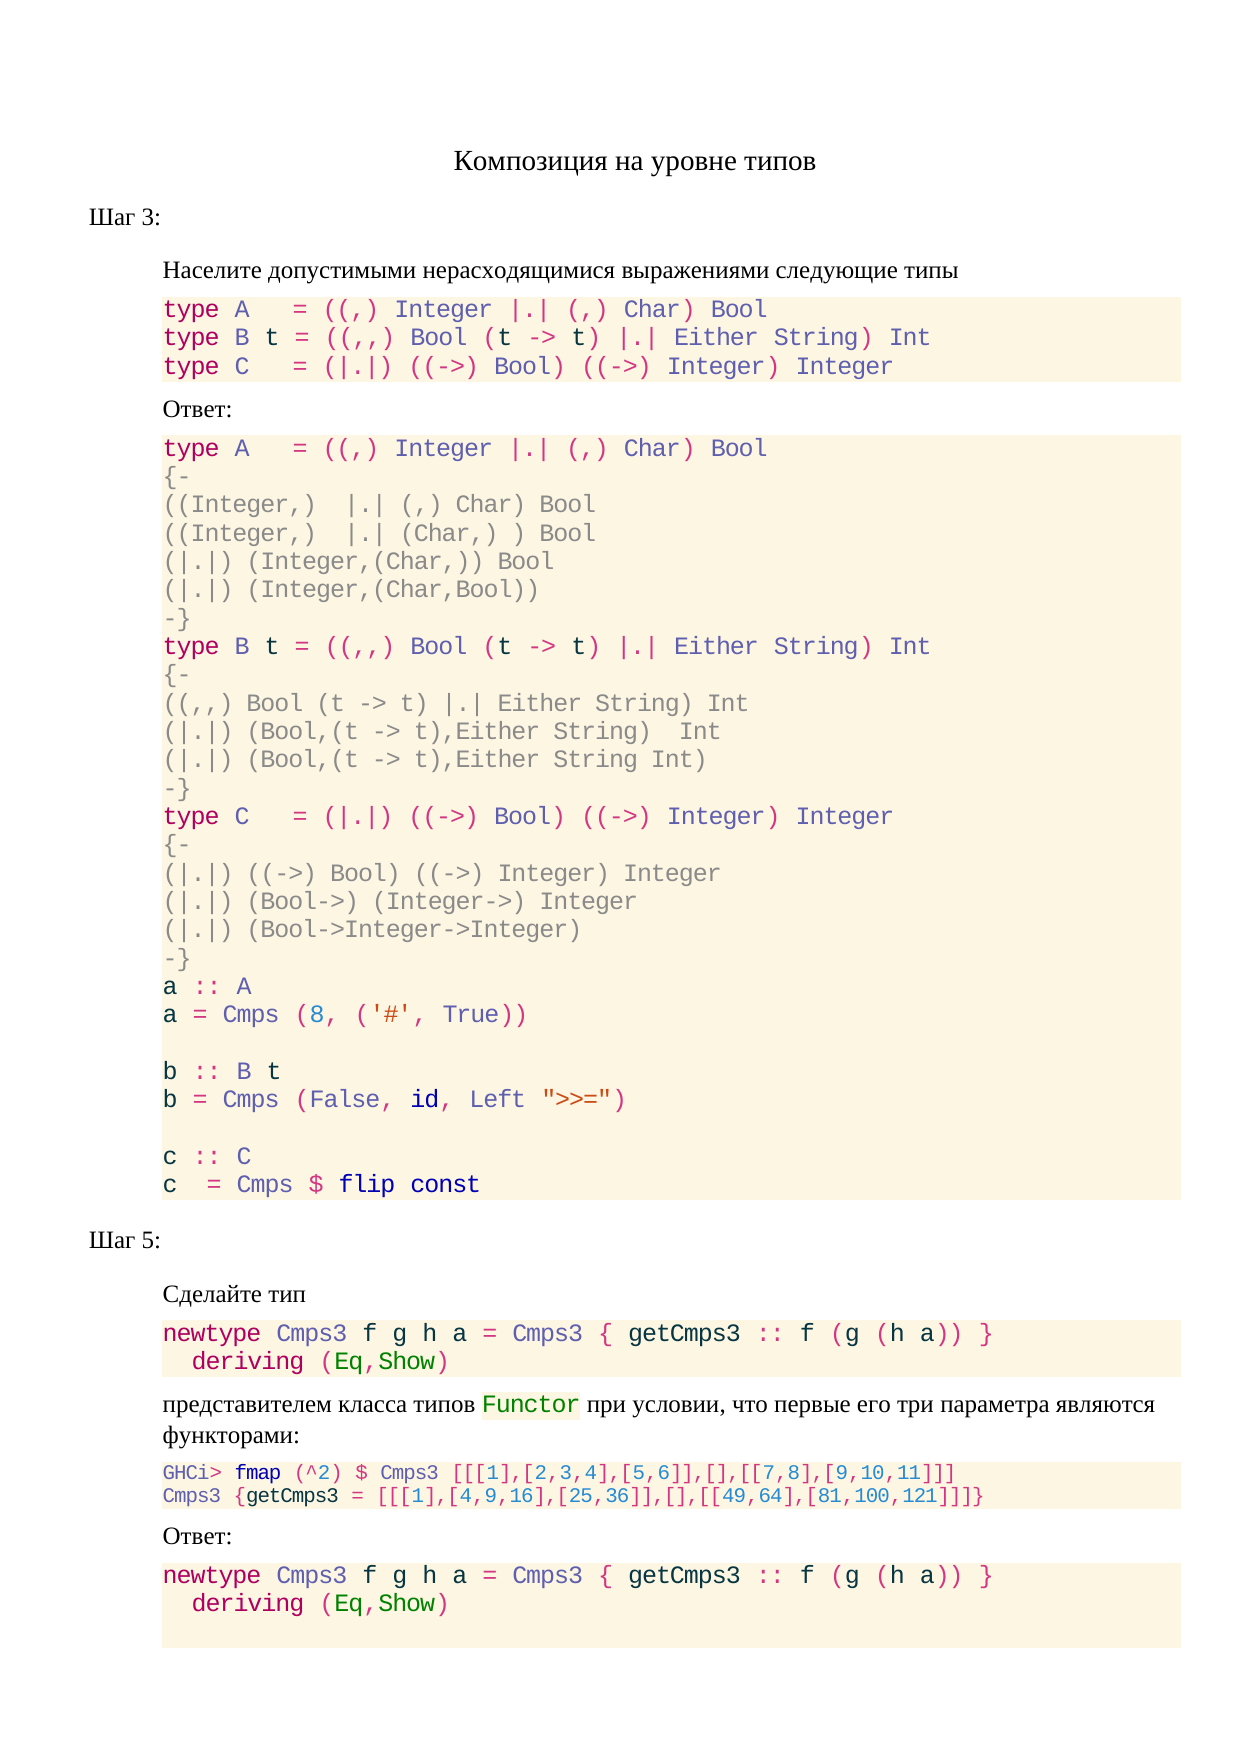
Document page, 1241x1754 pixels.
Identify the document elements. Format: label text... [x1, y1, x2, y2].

text {- [162, 662, 1181, 690]
text {- [162, 464, 1181, 492]
text ((Integer,) |.| (,) Char) Bool [162, 492, 1181, 520]
text Ответ: [162, 1521, 1181, 1550]
text (|.|) (Bool,(t -> t),Either String Int) [162, 747, 1181, 775]
text ((Integer,) |.| (Char,) ) Bool [162, 520, 1181, 549]
text type B t = ((,,) Bool (t -> t) |.| Either String) Int [162, 634, 1181, 662]
text (|.|) (Integer,(Char,)) Bool [162, 549, 1181, 577]
text type A = ((,) Integer |.| (,) Char) Bool [162, 435, 1181, 464]
text Ответ: [162, 394, 1181, 423]
text -} [162, 605, 1181, 634]
text a :: A [162, 974, 1181, 1002]
text (|.|) ((->) Bool) ((->) Integer) Integer [162, 860, 1181, 889]
text -} [162, 775, 1181, 804]
text ((,,) Bool (t -> t) |.| Either String) Int [162, 690, 1181, 719]
text Сделайте тип [162, 1279, 1181, 1308]
text GHCi> fmap (^2) $ Cmps3 [[[1],[2,3,4],[5,6]],[],[[7,8],[9,10,11]]] [162, 1462, 1181, 1485]
text deriving (Eq,Show) [162, 1591, 1181, 1619]
text (|.|) (Bool,(t -> t),Either String) Int [162, 719, 1181, 747]
text Населите допустимыми нерасходящимися выражениями следующие типы [162, 255, 1181, 284]
text (|.|) (Bool->Integer->Integer) [162, 917, 1181, 945]
text newtype Cmps3 f g h a = Cmps3 { getCmps3 :: f (g (h a)) } [162, 1563, 1181, 1591]
text type C = (|.|) ((->) Bool) ((->) Integer) Integer [162, 804, 1181, 832]
text type B t = ((,,) Bool (t -> t) |.| Either String) Int [162, 325, 1181, 353]
text b :: B t [162, 1059, 1181, 1087]
text -} [162, 945, 1181, 974]
subtitle Шаг 5: [89, 1225, 1181, 1254]
text type C = (|.|) ((->) Bool) ((->) Integer) Integer [162, 353, 1181, 382]
text (|.|) (Integer,(Char,Bool)) [162, 577, 1181, 605]
text type A = ((,) Integer |.| (,) Char) Bool [162, 297, 1181, 325]
text {- [162, 832, 1181, 860]
subtitle Шаг 3: [89, 202, 1181, 230]
text c :: C [162, 1144, 1181, 1172]
text c = Cmps $ flip const [162, 1172, 1181, 1200]
text представителем класса типов Functor при условии, что первые его три параметра являются функторами: [162, 1389, 1181, 1449]
text (|.|) (Bool->) (Integer->) Integer [162, 889, 1181, 917]
text deriving (Eq,Show) [162, 1349, 1181, 1377]
text b = Cmps (False, id, Left ">>=") [162, 1087, 1181, 1115]
text Cmps3 {getCmps3 = [[[1],[4,9,16],[25,36]],[],[[49,64],[81,100,121]]]} [162, 1485, 1181, 1509]
subtitle Композиция на уровне типов [89, 143, 1181, 177]
text a = Cmps (8, ('#', True)) [162, 1002, 1181, 1030]
text newtype Cmps3 f g h a = Cmps3 { getCmps3 :: f (g (h a)) } [162, 1320, 1181, 1349]
